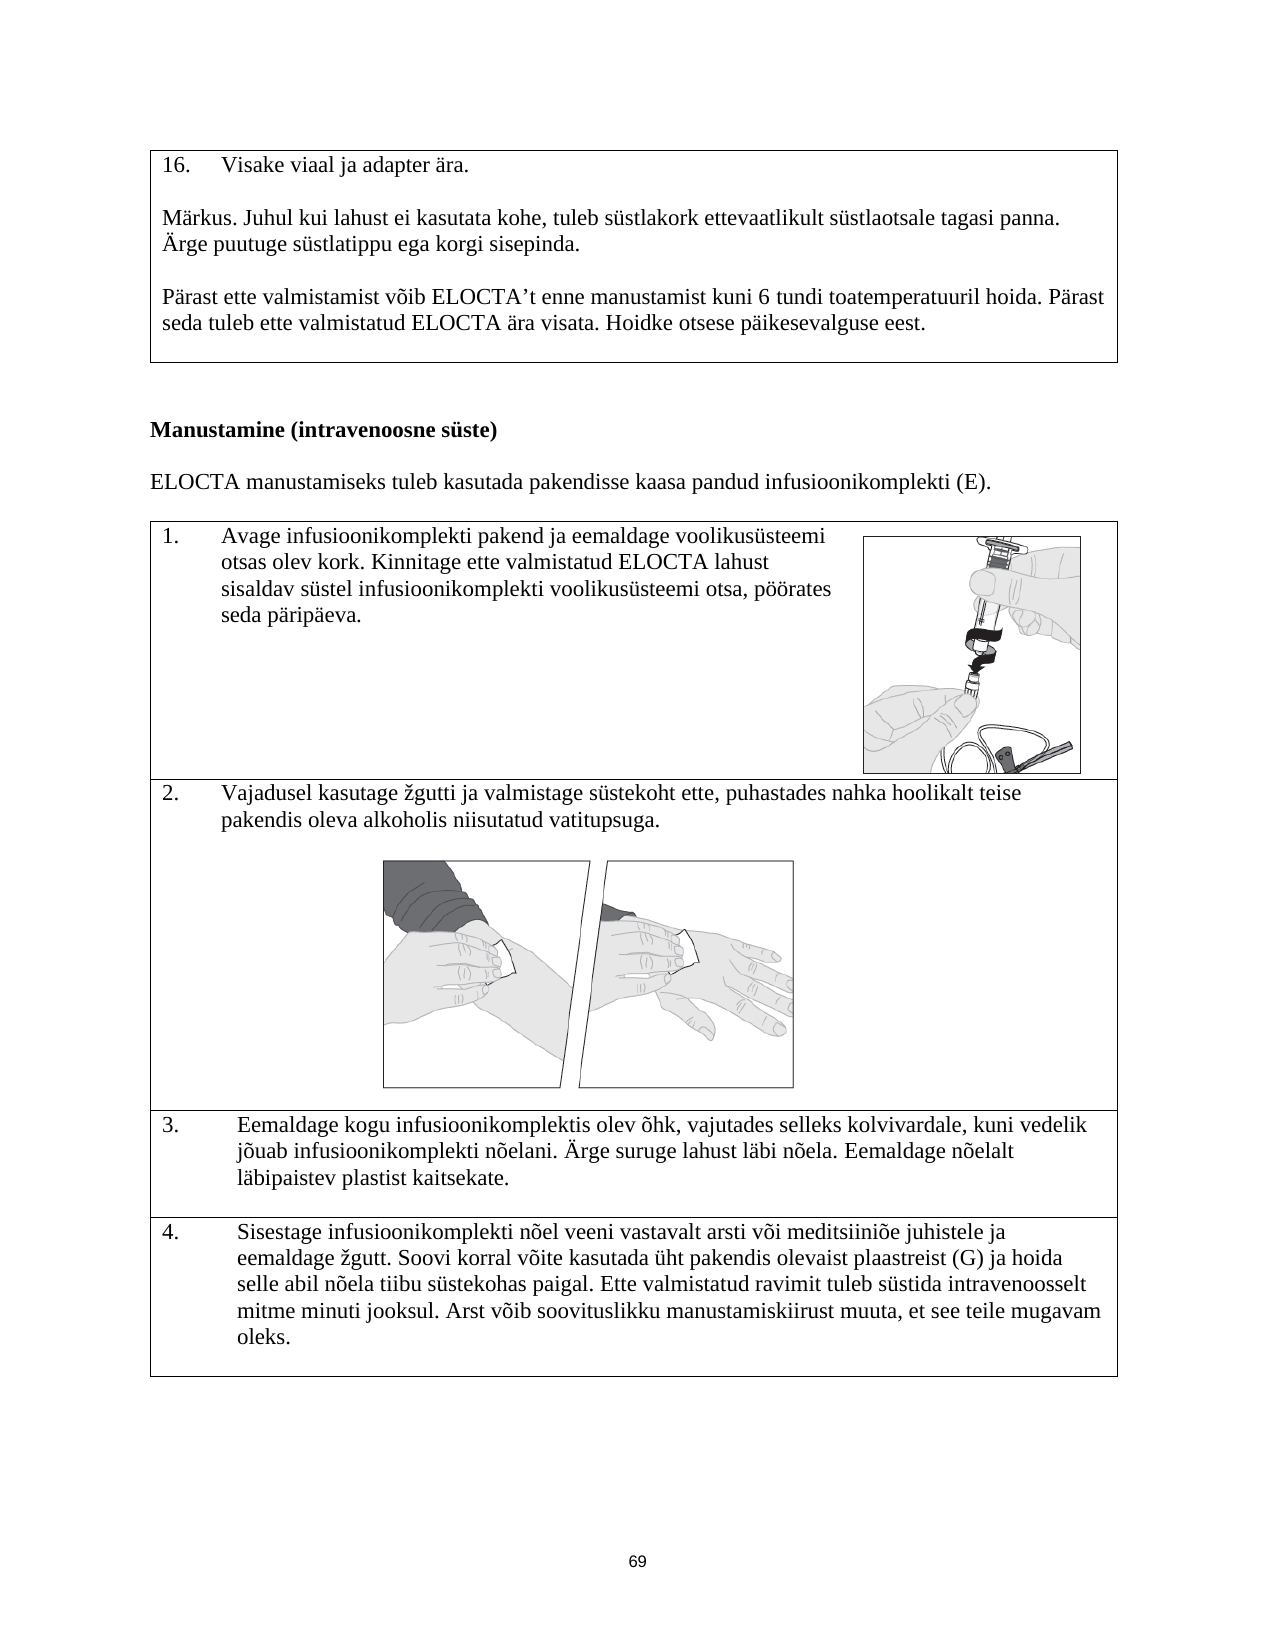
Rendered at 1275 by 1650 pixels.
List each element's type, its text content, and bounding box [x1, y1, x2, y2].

table_cell 3. Eemaldage kogu infusioonikomplektis olev õhk, vajutades selleks kolvivardale, kuni vedelik jõuab infusioonikomplekti nõelani. Ärge suruge lahust läbi nõela. Eemaldage nõelalt läbipaistev plastist kaitsekate. [151, 1111, 1117, 1217]
picture [857, 531, 1084, 779]
table_header 1. Avage infusioonikomplekti pakend ja eemaldage voolikusüsteemi otsas olev kork. Kinnitage ette valmistatud ELOCTA lahust sisaldav süstel infusioonikomplekti voolikusüsteemi otsa, pöörates seda päripäeva. [151, 522, 846, 778]
picture [375, 856, 798, 1093]
list ELOCTA manustamiseks tuleb kasutada pakendisse kaasa pandud infusioonikomplekti (E). [150, 468, 1125, 495]
table_cell 16. Visake viaal ja adapter ära. Märkus. Juhul kui lahust ei kasutata kohe, tuleb süstlakork ettevaatlikult süstlaotsale tagasi panna. Ärge puutuge süstlatippu ega korgi sisepinda. Pärast ette valmistamist võib ELOCTA’t enne manustamist kuni 6 tundi toatemperatuuril hoida. Pärast seda tuleb ette valmistatud ELOCTA ära visata. Hoidke otsese päikesevalguse eest. [151, 151, 1117, 362]
text Manustamine (intravenoosne süste) [150, 416, 1125, 442]
table_header [846, 522, 1117, 778]
table_cell 4. Sisestage infusioonikomplekti nõel veeni vastavalt arsti või meditsiiniõe juhistele ja eemaldage žgutt. Soovi korral võite kasutada üht pakendis olevaist plaastreist (G) ja hoida selle abil nõela tiibu süstekohas paigal. Ette valmistatud ravimit tuleb süstida intravenoosselt mitme minuti jooksul. Arst võib soovituslikku manustamiskiirust muuta, et see teile mugavam oleks. [151, 1218, 1117, 1376]
table_cell 2. Vajadusel kasutage žgutti ja valmistage süstekoht ette, puhastades nahka hoolikalt teise pakendis oleva alkoholis niisutatud vatitupsuga. [151, 780, 1117, 1110]
